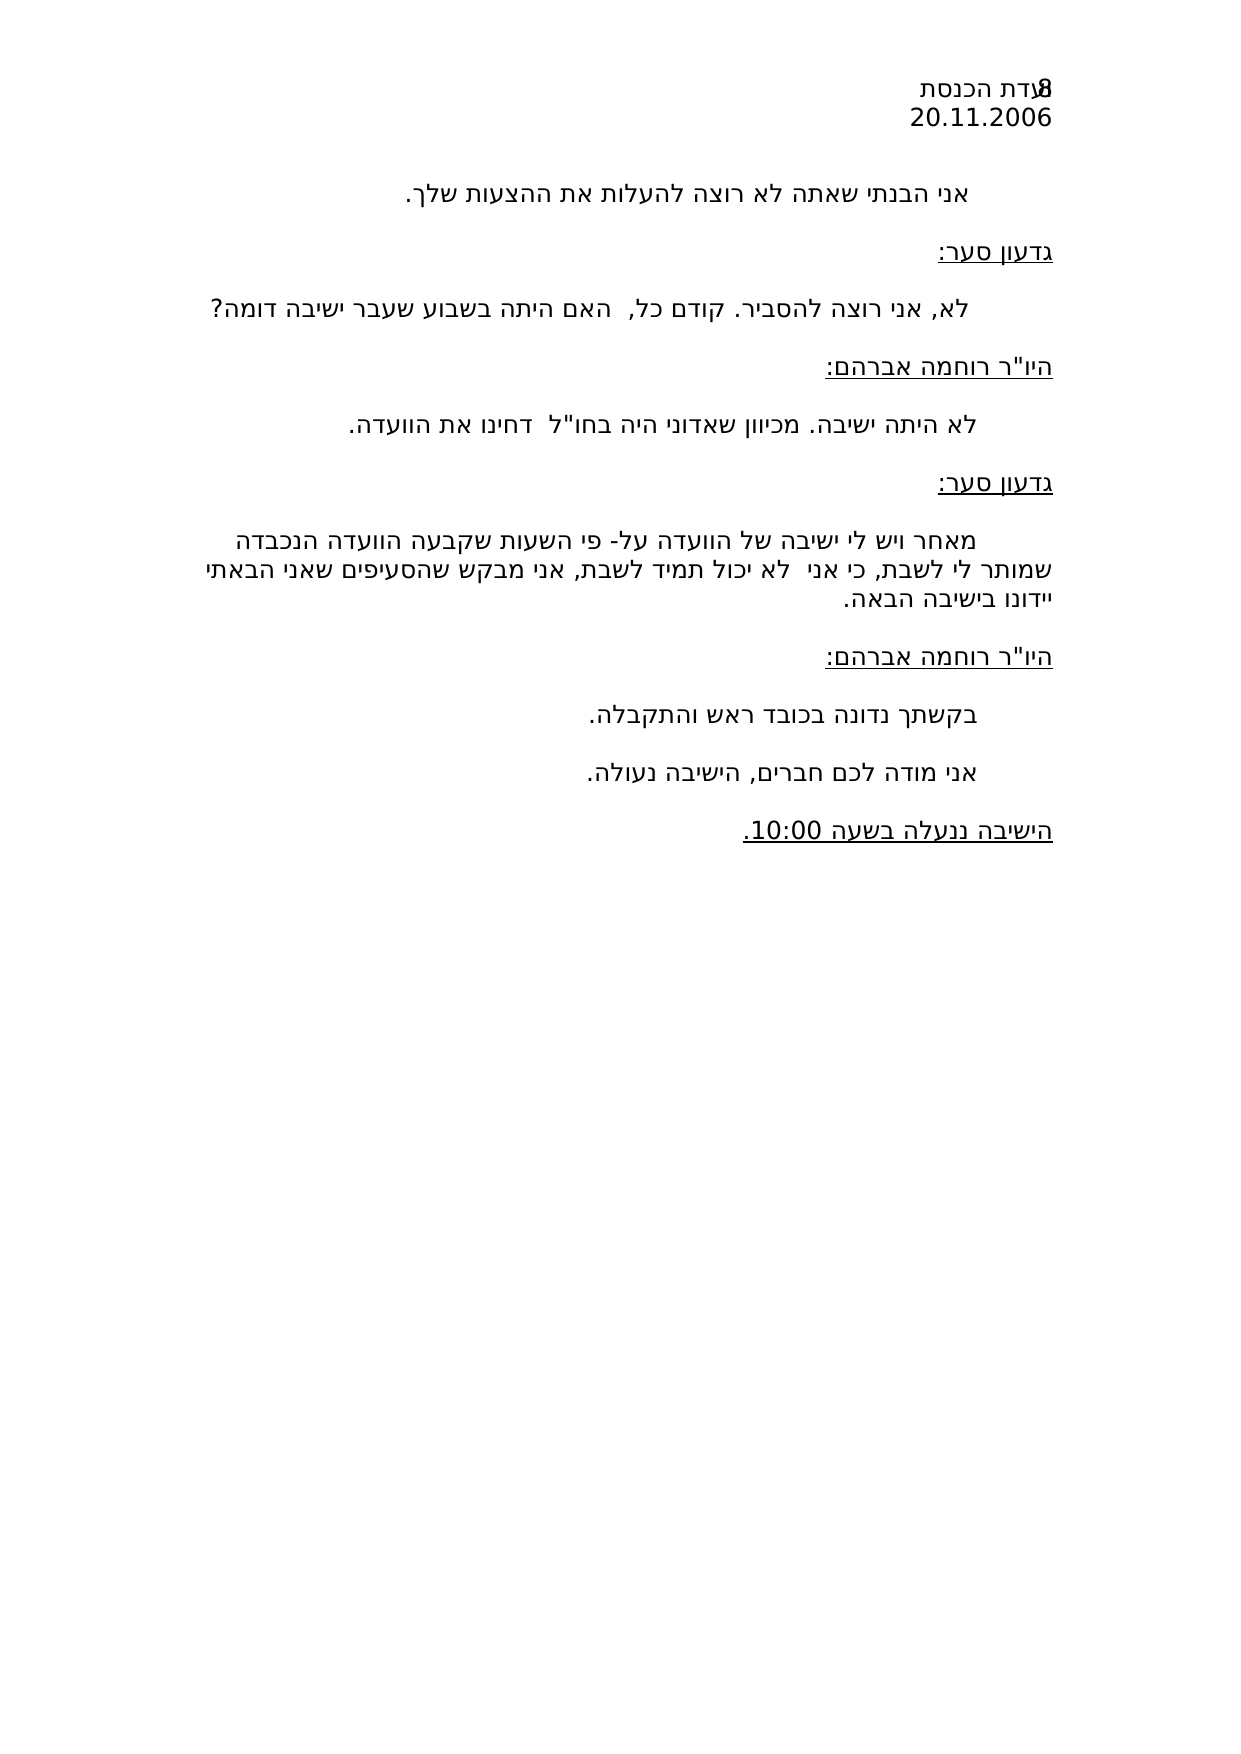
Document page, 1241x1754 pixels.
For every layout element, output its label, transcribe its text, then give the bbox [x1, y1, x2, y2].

text היו"ר רוחמה אברהם: [187, 642, 1053, 672]
text היו"ר רוחמה אברהם: [187, 352, 1053, 382]
text אני מודה לכם חברים, הישיבה נעולה. [187, 758, 1053, 787]
text אני הבנתי שאתה לא רוצה להעלות את ההצעות שלך. [187, 179, 1053, 208]
text לא, אני רוצה להסביר. קודם כל, האם היתה בשבוע שעבר ישיבה דומה? [187, 294, 1053, 324]
text מאחר ויש לי ישיבה של הוועדה על- פי השעות שקבעה הוועדה הנכבדה שמותר לי לשבת, כי אני לא יכול תמיד לשבת, אני מבקש שהסעיפים שאני הבאתי יידונו בישיבה הבאה. [187, 526, 1053, 614]
text לא היתה ישיבה. מכיוון שאדוני היה בחו"ל דחינו את הוועדה. [187, 410, 1053, 439]
text בקשתך נדונה בכובד ראש והתקבלה. [187, 700, 1053, 729]
text גדעון סער: [187, 468, 1053, 497]
text גדעון סער: [187, 237, 1053, 266]
text הישיבה ננעלה בשעה 10:00. [187, 816, 1053, 845]
